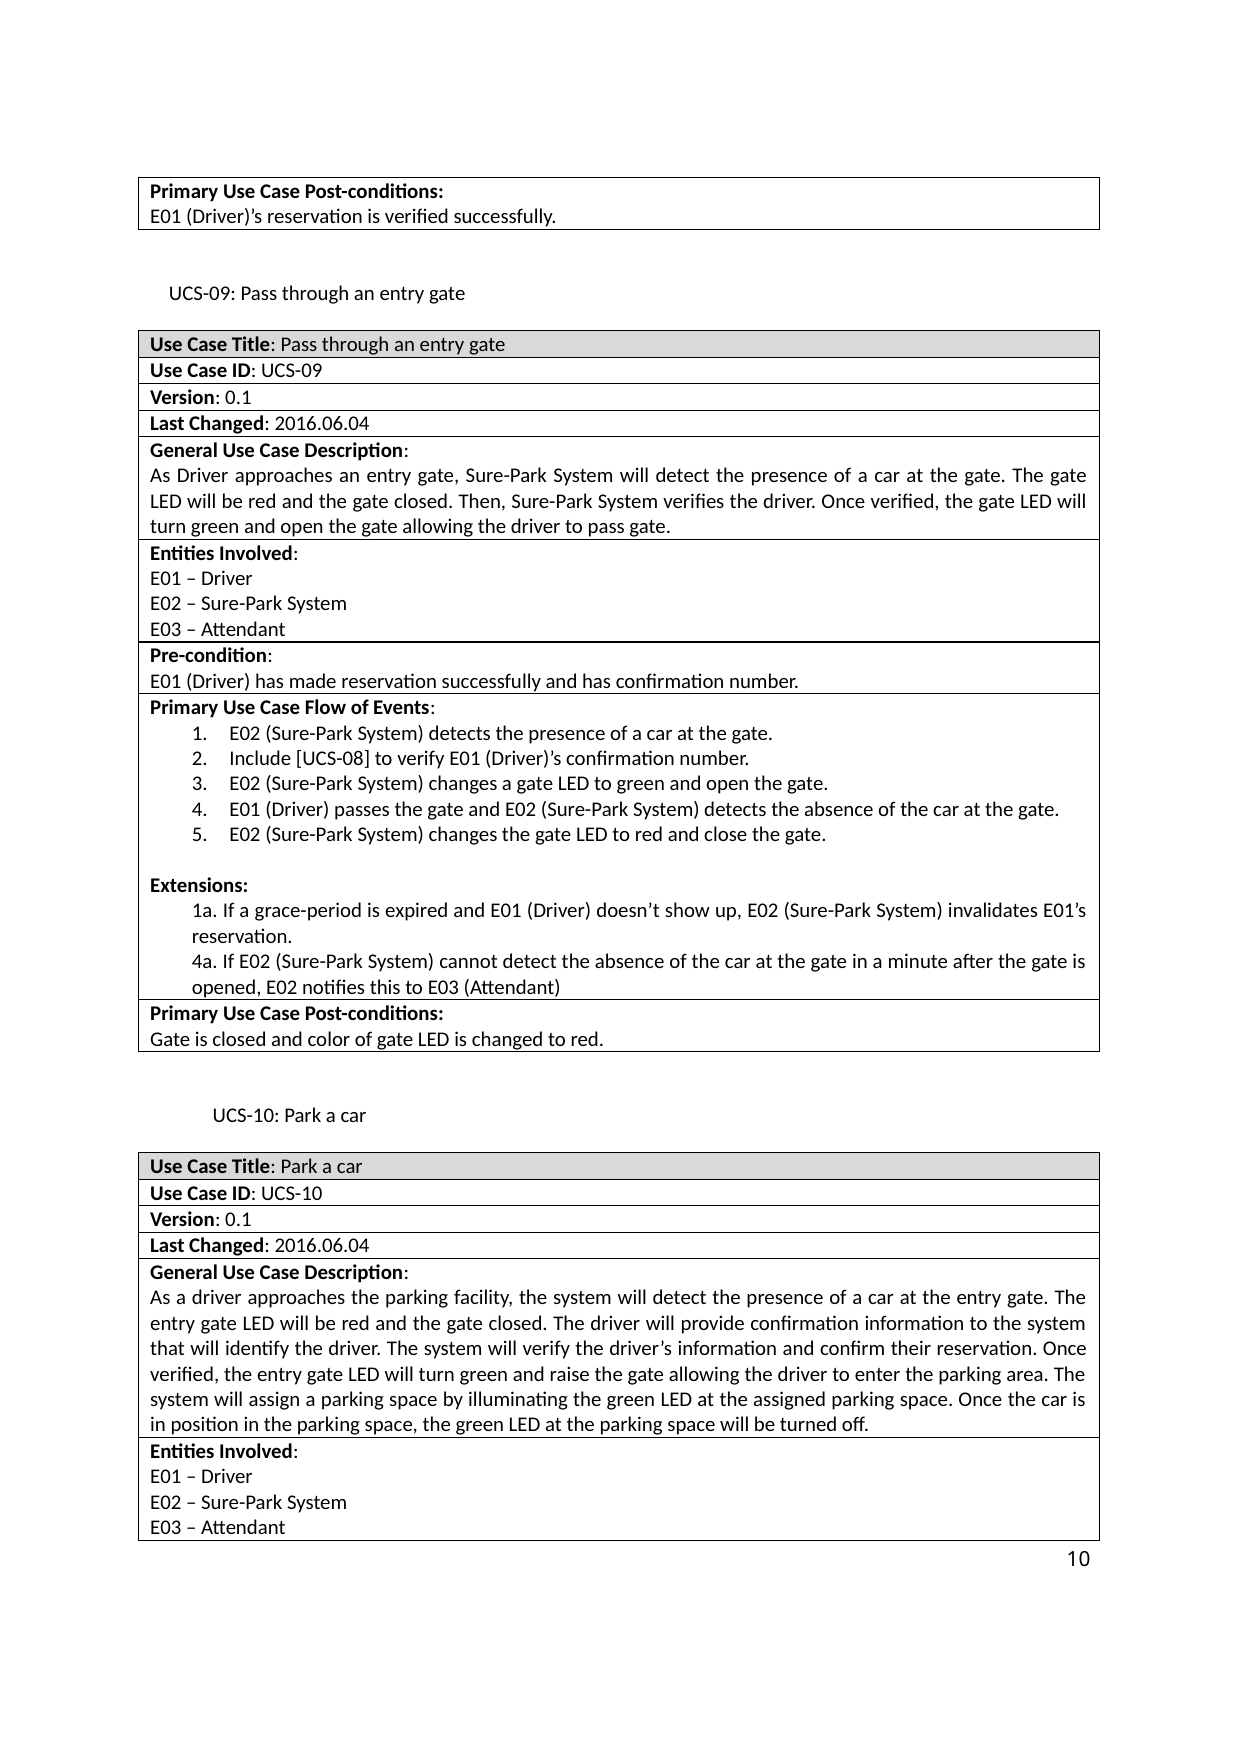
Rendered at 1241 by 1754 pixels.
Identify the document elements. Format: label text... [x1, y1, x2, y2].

subtitle UCS-09: Pass through an entry gate [169, 280, 1090, 306]
table_cell Use Case ID: UCS-09 [139, 358, 1099, 383]
table_cell Use Case ID: UCS-10 [139, 1180, 1099, 1205]
table_cell Last Changed: 2016.06.04 [139, 411, 1099, 436]
subtitle UCS-10: Park a car [212, 1102, 1090, 1128]
table_cell Entities Involved: E01 – Driver E02 – Sure-Park System E03 – Attendant [139, 540, 1099, 641]
table_cell Entities Involved: E01 – Driver E02 – Sure-Park System E03 – Attendant [139, 1438, 1099, 1540]
table_cell General Use Case Description: As a driver approaches the parking facility, the system will detect the presence of a car at the entry gate. The entry gate LED will be red and the gate closed. The driver will provide confirmation information to the system that will identify the driver. The system will verify the driver’s information and confirm their reservation. Once verified, the entry gate LED will turn green and raise the gate allowing the driver to enter the parking area. The system will assign a parking space by illuminating the green LED at the assigned parking space. Once the car is in position in the parking space, the green LED at the parking space will be turned off. [139, 1259, 1099, 1437]
table_cell Primary Use Case Flow of Events: E02 (Sure-Park System) detects the presence of a car at the gate. Include [UCS-08] to verify E01 (Driver)’s confirmation number. E02 (Sure-Park System) changes a gate LED to green and open the gate. E01 (Driver) passes the gate and E02 (Sure-Park System) detects the absence of the car at the gate. E02 (Sure-Park System) changes the gate LED to red and close the gate. Extensions: 1a. If a grace-period is expired and E01 (Driver) doesn’t show up, E02 (Sure-Park System) invalidates E01’s reservation. 4a. If E02 (Sure-Park System) cannot detect the absence of the car at the gate in a minute after the gate is opened, E02 notifies this to E03 (Attendant) [139, 694, 1099, 999]
table_header Use Case Title: Park a car [139, 1153, 1099, 1179]
table_cell Primary Use Case Post-conditions: E01 (Driver)’s reservation is verified successfully. [139, 178, 1099, 229]
table_cell Last Changed: 2016.06.04 [139, 1233, 1099, 1258]
table_cell Primary Use Case Post-conditions: Gate is closed and color of gate LED is changed to red. [139, 1000, 1099, 1051]
table_cell Version: 0.1 [139, 1206, 1099, 1232]
table_cell General Use Case Description: As Driver approaches an entry gate, Sure-Park System will detect the presence of a car at the gate. The gate LED will be red and the gate closed. Then, Sure-Park System verifies the driver. Once verified, the gate LED will turn green and open the gate allowing the driver to pass gate. [139, 437, 1099, 539]
table_cell Version: 0.1 [139, 384, 1099, 409]
table_header Use Case Title: Pass through an entry gate [139, 331, 1099, 357]
table_cell Pre-condition: E01 (Driver) has made reservation successfully and has confirmation number. [139, 643, 1099, 693]
